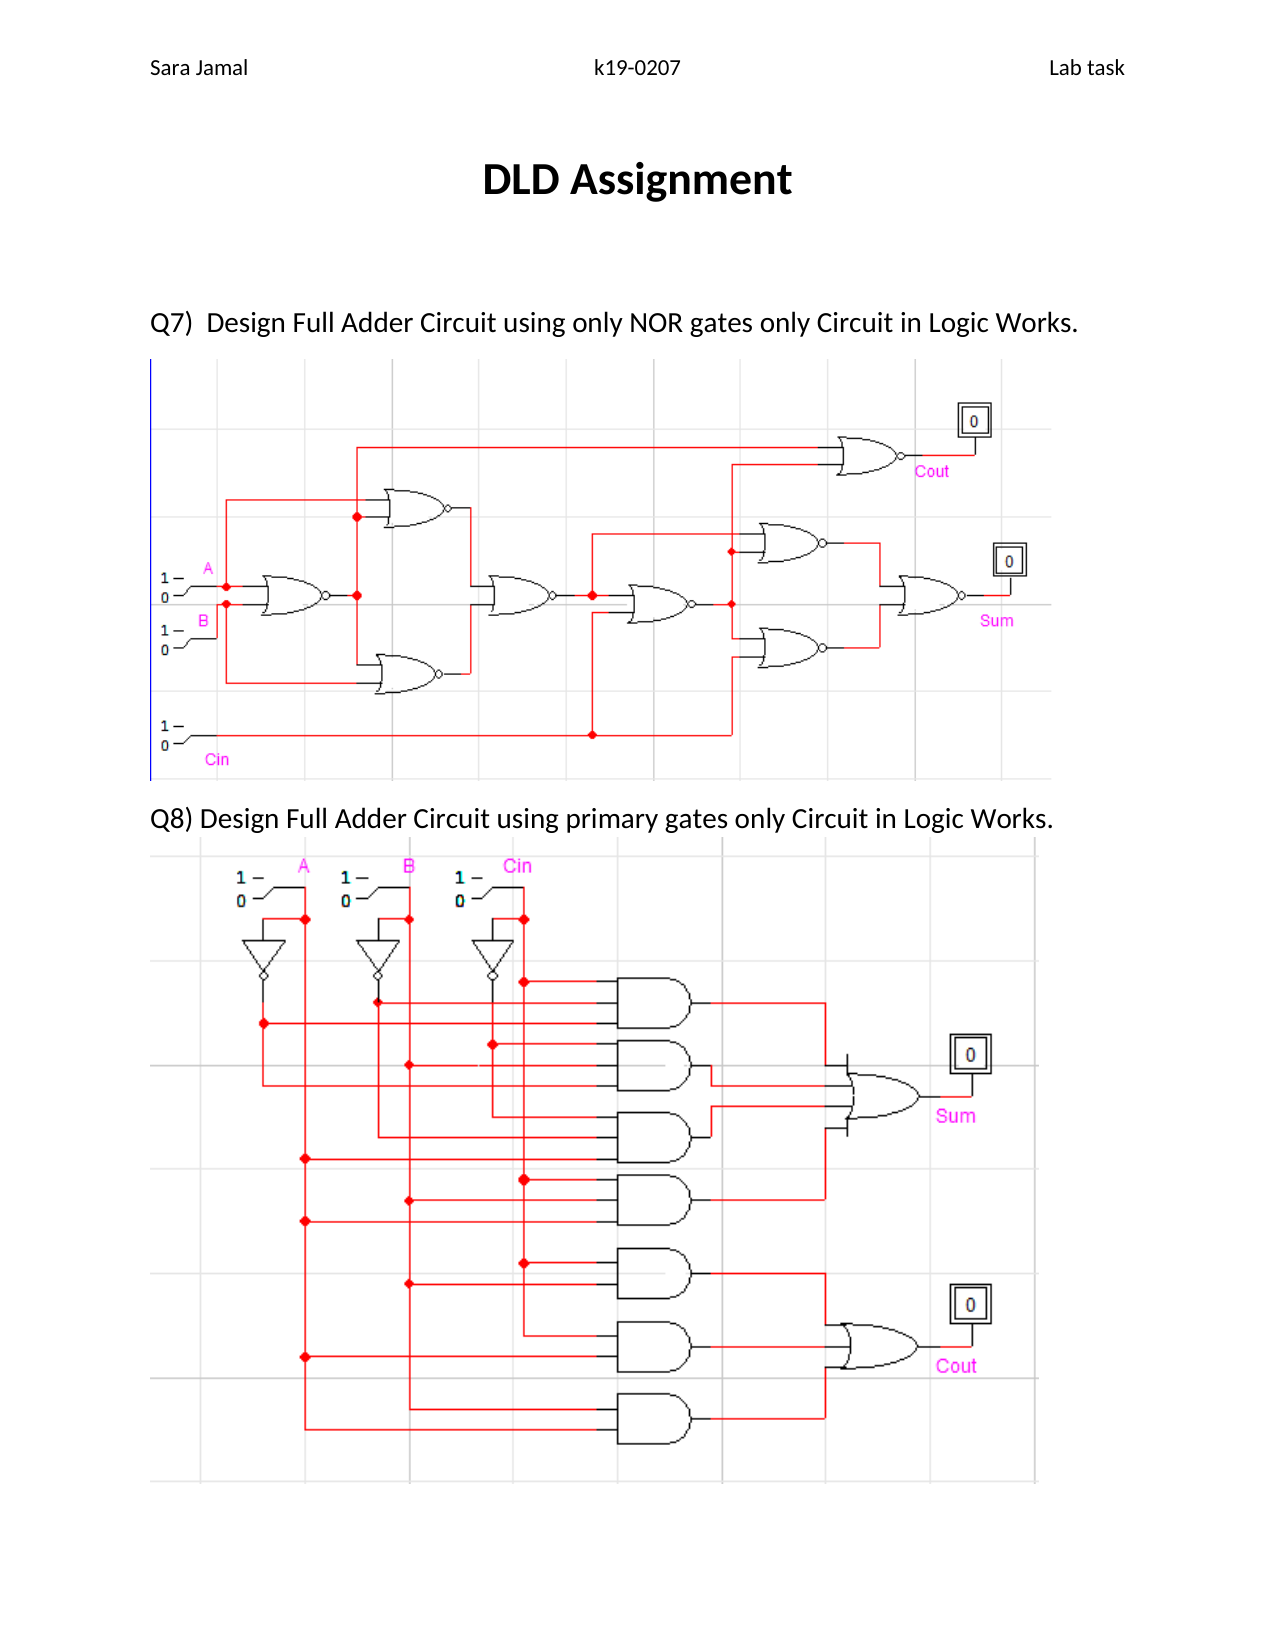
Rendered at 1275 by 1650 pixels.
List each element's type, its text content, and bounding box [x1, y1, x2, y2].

text Q7) Design Full Adder Circuit using only NOR gates only Circuit in Logic Works. [150, 304, 1125, 339]
picture [150, 837, 1039, 1484]
picture [150, 359, 1052, 781]
text DLD Assignment [150, 150, 1125, 206]
